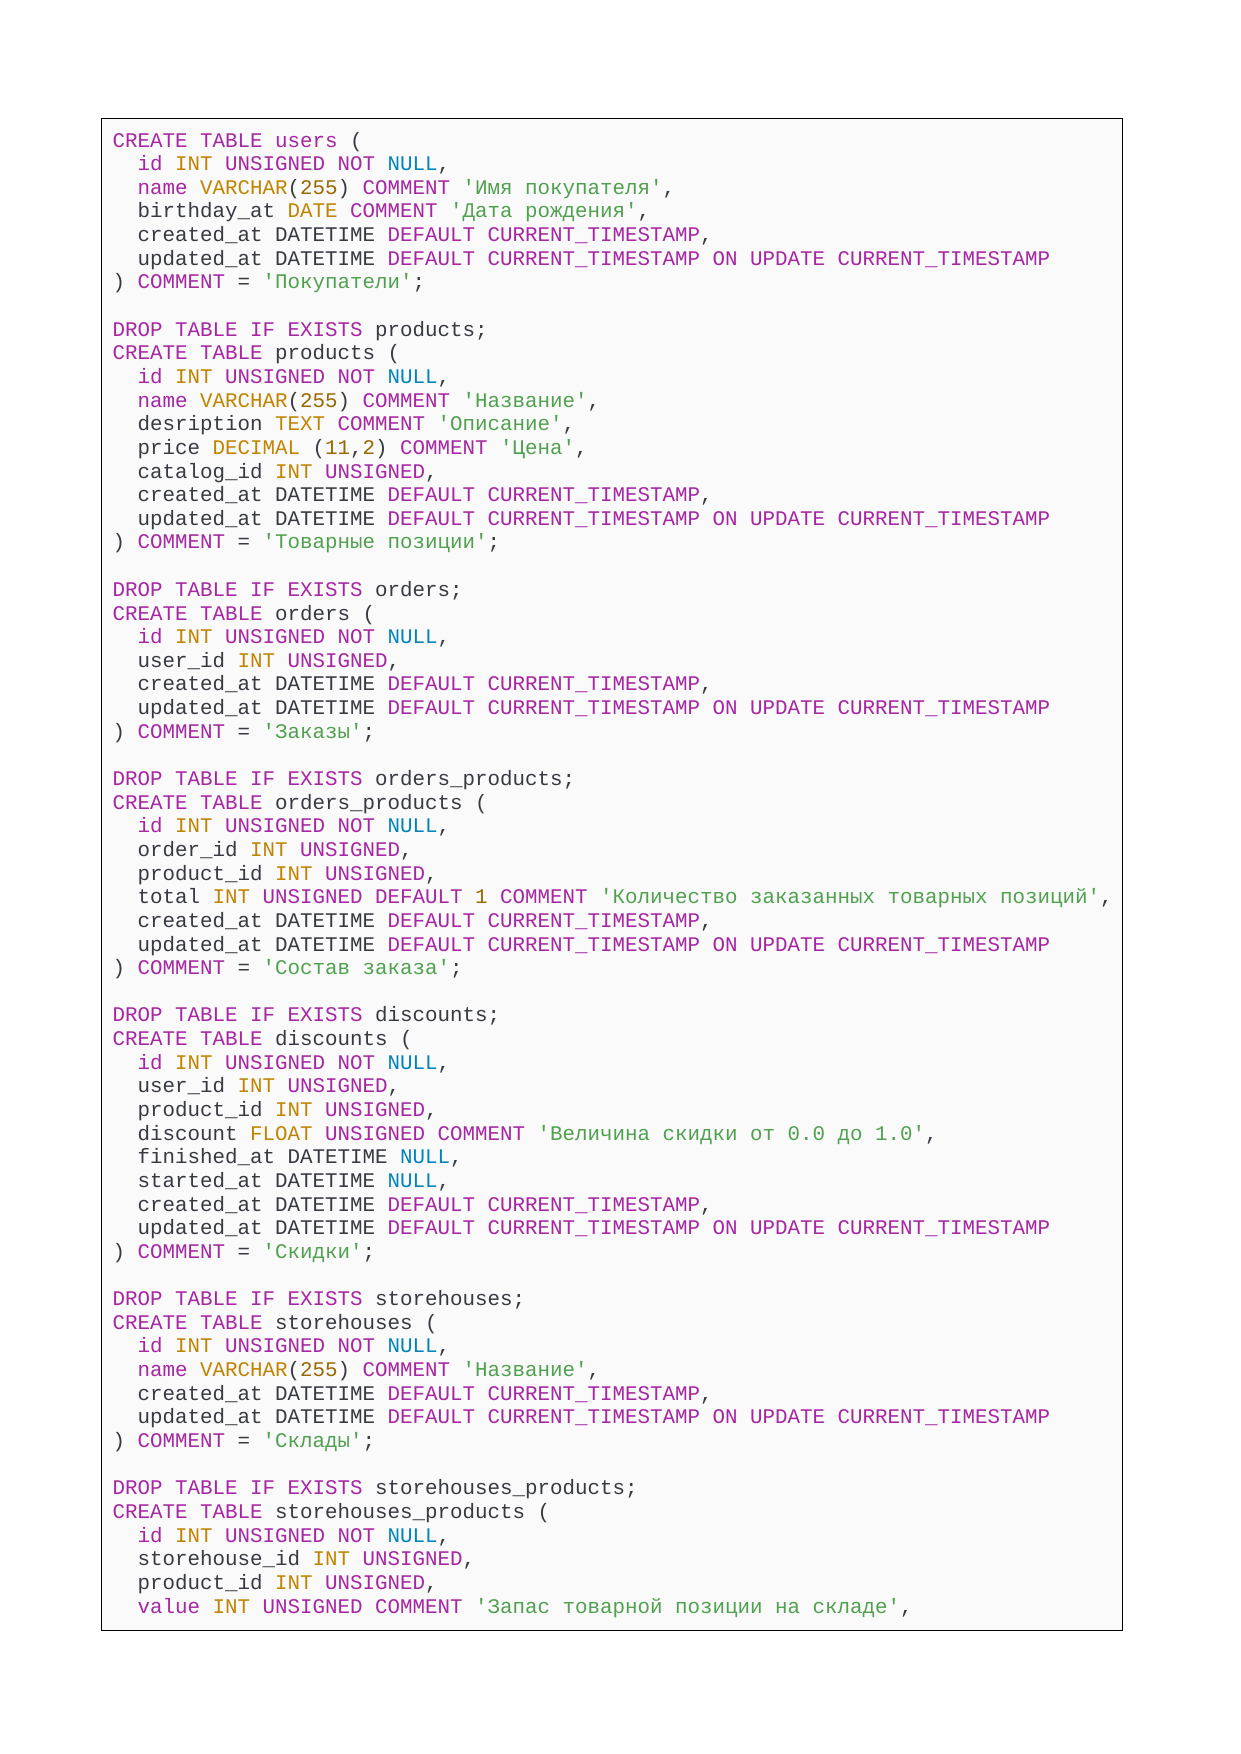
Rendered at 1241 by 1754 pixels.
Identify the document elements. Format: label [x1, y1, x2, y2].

table_header [102, 119, 1122, 1630]
